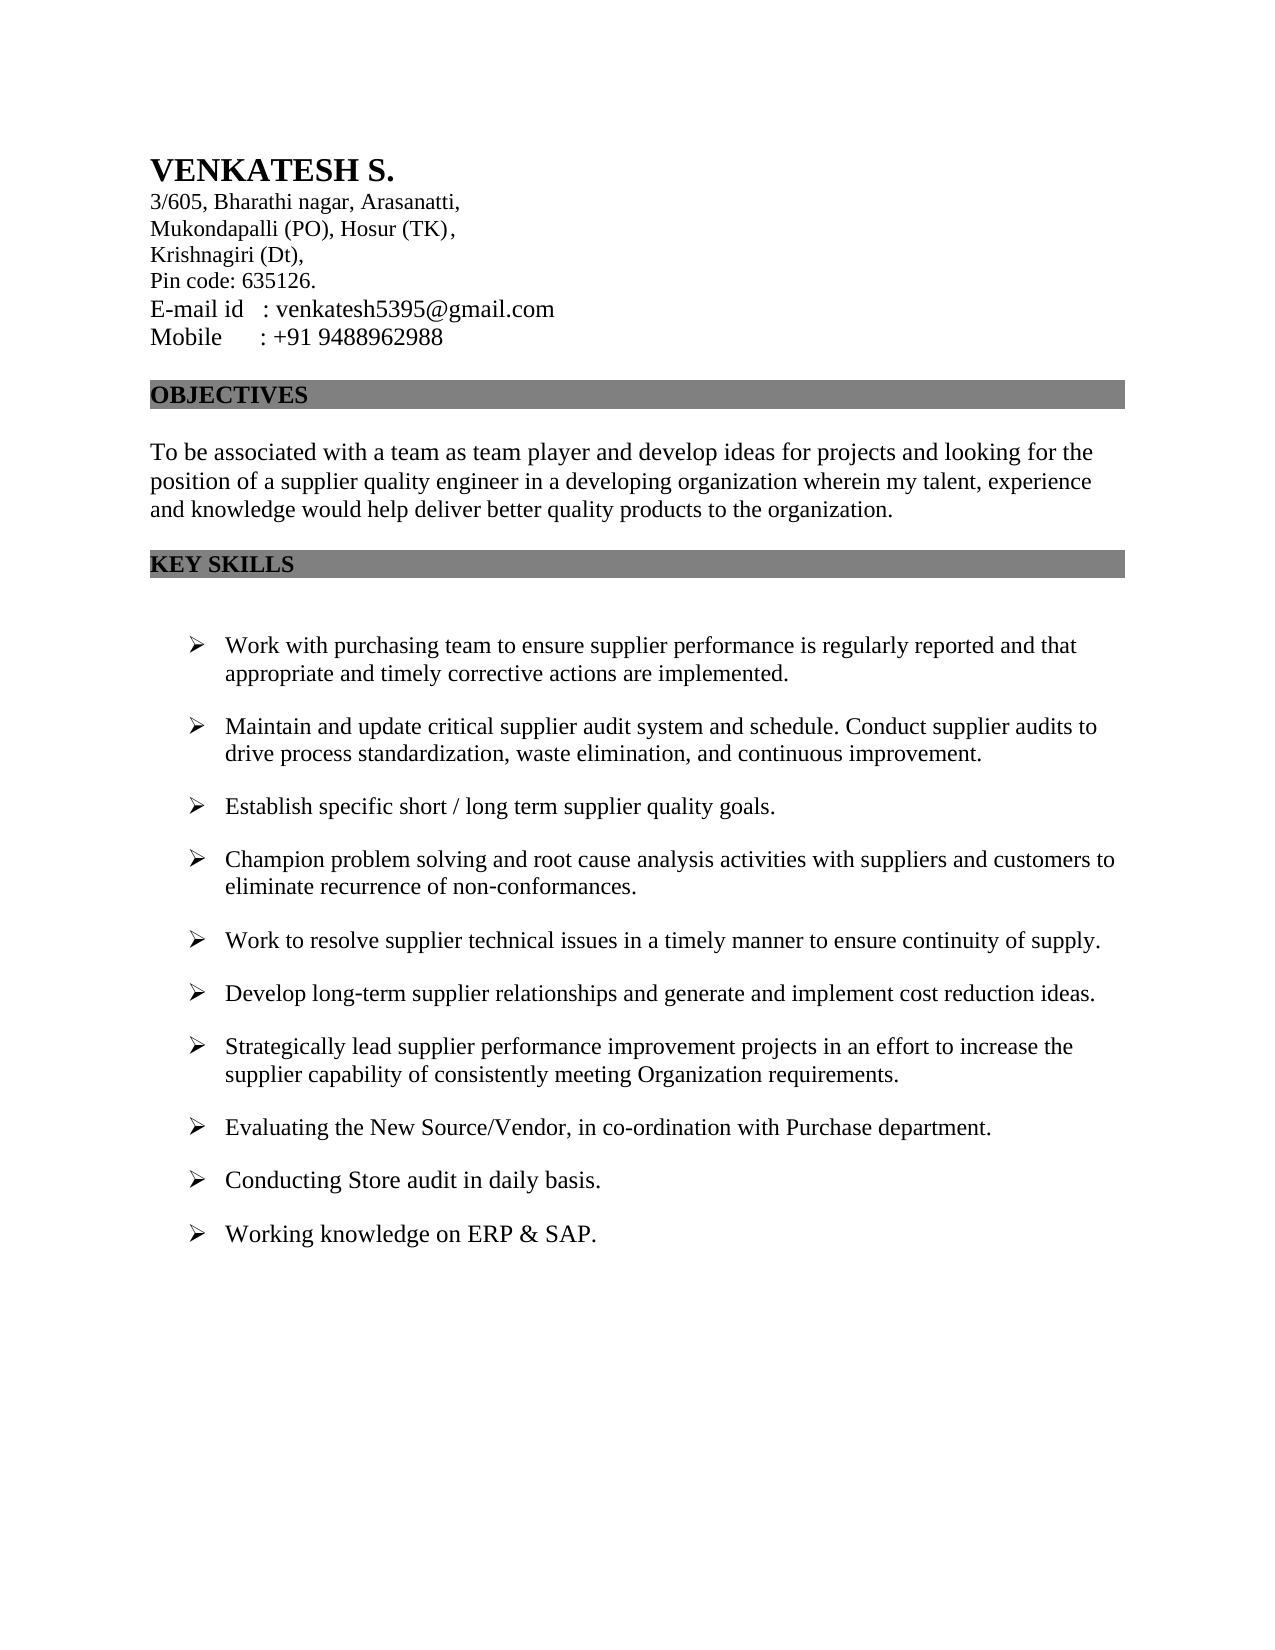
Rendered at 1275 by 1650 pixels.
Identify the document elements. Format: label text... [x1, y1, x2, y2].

list Working knowledge on ERP & SAP. [187, 1219, 1125, 1248]
list Strategically lead supplier performance improvement projects in an effort to increase the supplier capability of consistently meeting Organization requirements. [187, 1032, 1125, 1087]
text Krishnagiri (Dt), [150, 241, 1125, 267]
text OBJECTIVES [150, 380, 1125, 409]
list Evaluating the New Source/Vendor, in co-ordination with Purchase department. [187, 1112, 1125, 1140]
text KEY SKILLS [150, 550, 1125, 578]
list Work to resolve supplier technical issues in a timely manner to ensure continuity of supply. [187, 926, 1125, 954]
text Pin code: 635126. [150, 267, 1125, 294]
text VENKATESH S. [150, 150, 1125, 188]
list Champion problem solving and root cause analysis activities with suppliers and customers to eliminate recurrence of non‐conformances. [187, 844, 1125, 901]
list Develop long‐term supplier relationships and generate and implement cost reduction ideas. [187, 979, 1125, 1007]
text Mobile : +91 9488962988 [150, 322, 1125, 351]
list Establish specific short / long term supplier quality goals. [187, 792, 1125, 819]
list Work with purchasing team to ensure supplier performance is regularly reported and that appropriate and timely corrective actions are implemented. [187, 632, 1125, 687]
text 3/605, Bharathi nagar, Arasanatti, [150, 188, 1125, 215]
text Mukondapalli (PO), Hosur (TK) , [150, 215, 1125, 241]
list Conducting Store audit in daily basis. [187, 1165, 1125, 1194]
list Maintain and update critical supplier audit system and schedule. Conduct supplier audits to drive process standardization, waste elimination, and continuous improvement. [187, 712, 1125, 767]
text To be associated with a team as team player and develop ideas for projects and looking for the position of a supplier quality engineer in a developing organization wherein my talent, experience and knowledge would help deliver better quality products to the organization. [150, 437, 1125, 523]
text E-mail id : venkatesh5395@gmail.com [150, 294, 1125, 322]
